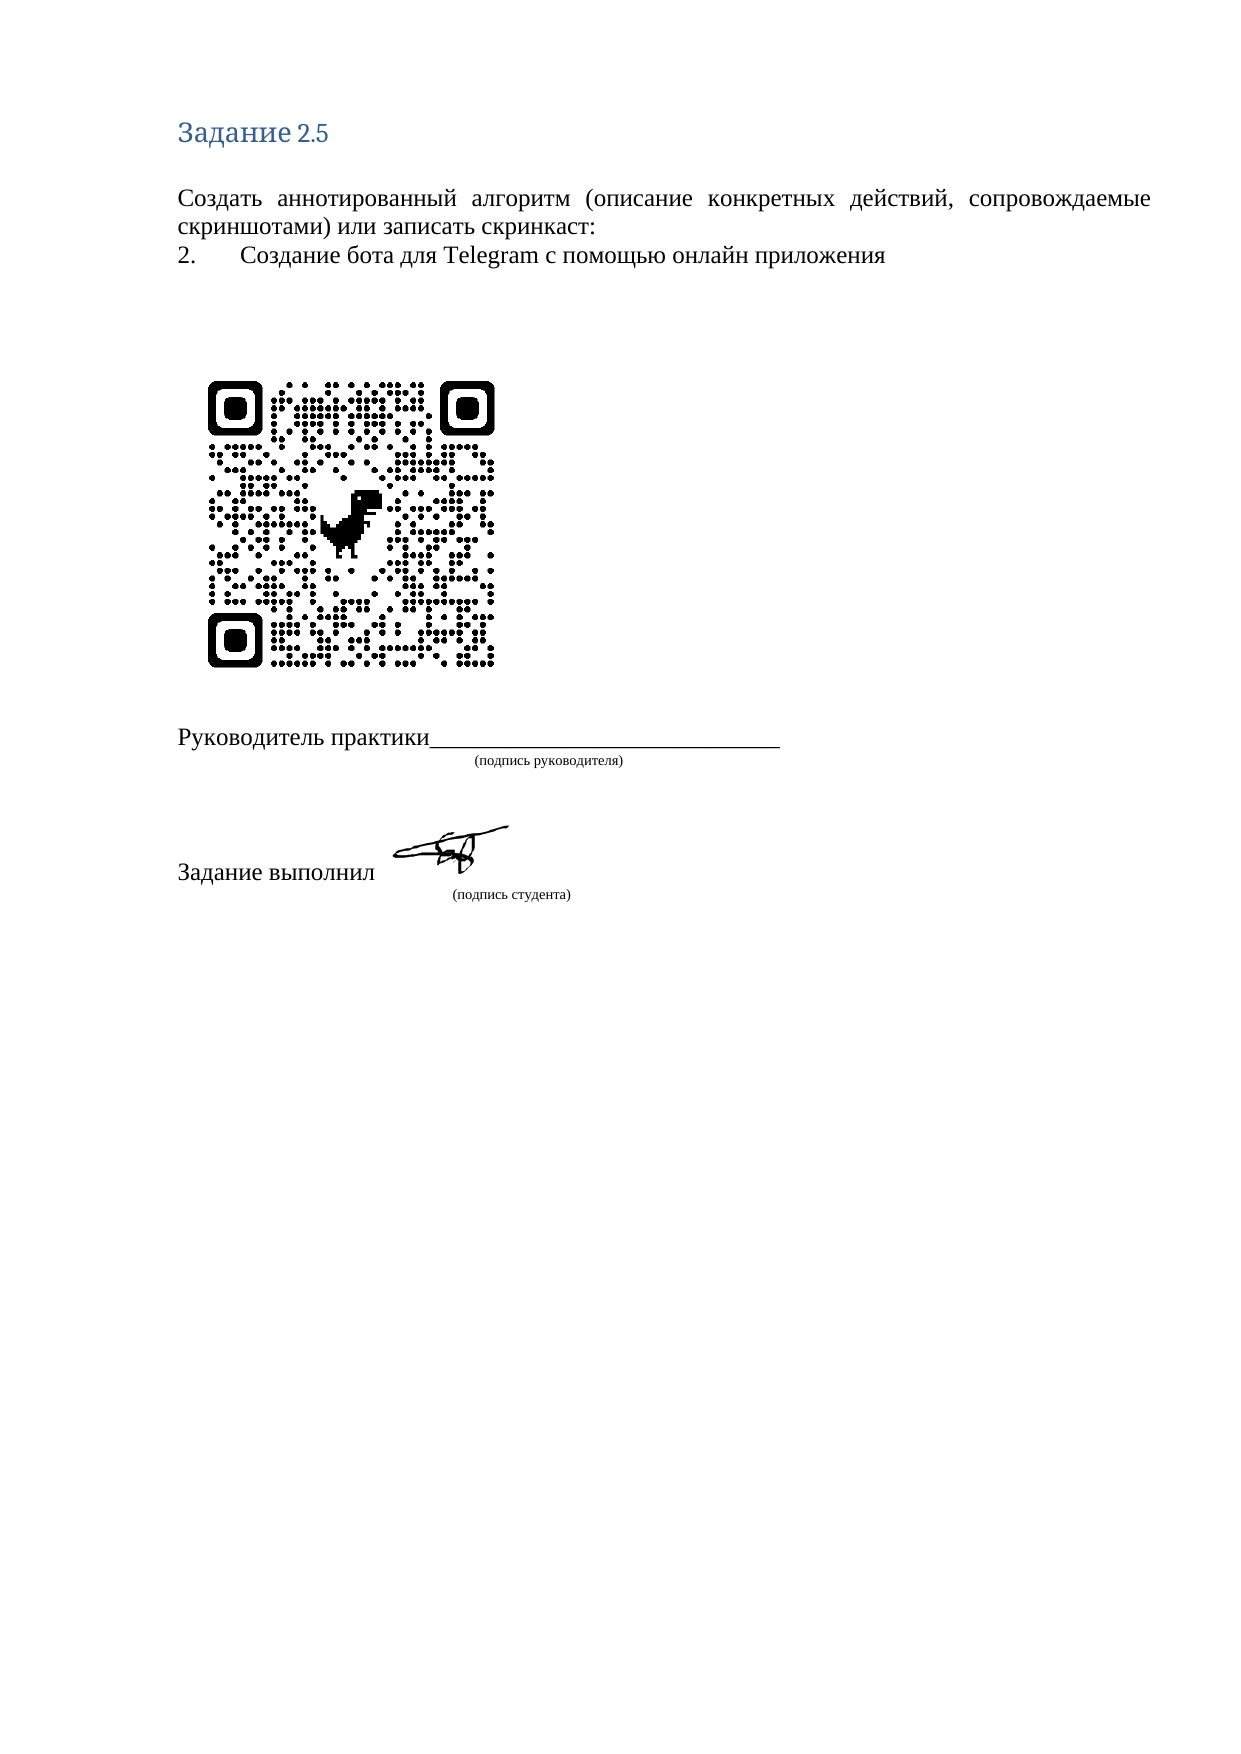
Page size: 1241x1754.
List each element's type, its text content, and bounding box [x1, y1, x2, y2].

subtitle Задание 2.5 [177, 118, 1152, 149]
picture [381, 809, 512, 881]
picture [177, 350, 524, 698]
text 2. Создание бота для Telegram с помощью онлайн приложения [177, 240, 1152, 269]
text (подпись студента) [177, 886, 1152, 914]
text Создать аннотированный алгоритм (описание конкретных действий, сопровождаемые скриншотами) или записать скринкаст: [177, 183, 1152, 240]
text Руководитель практики____________________________ [177, 722, 1152, 752]
text Задание выполнил [177, 809, 1152, 886]
text (подпись руководителя) [177, 752, 1152, 780]
